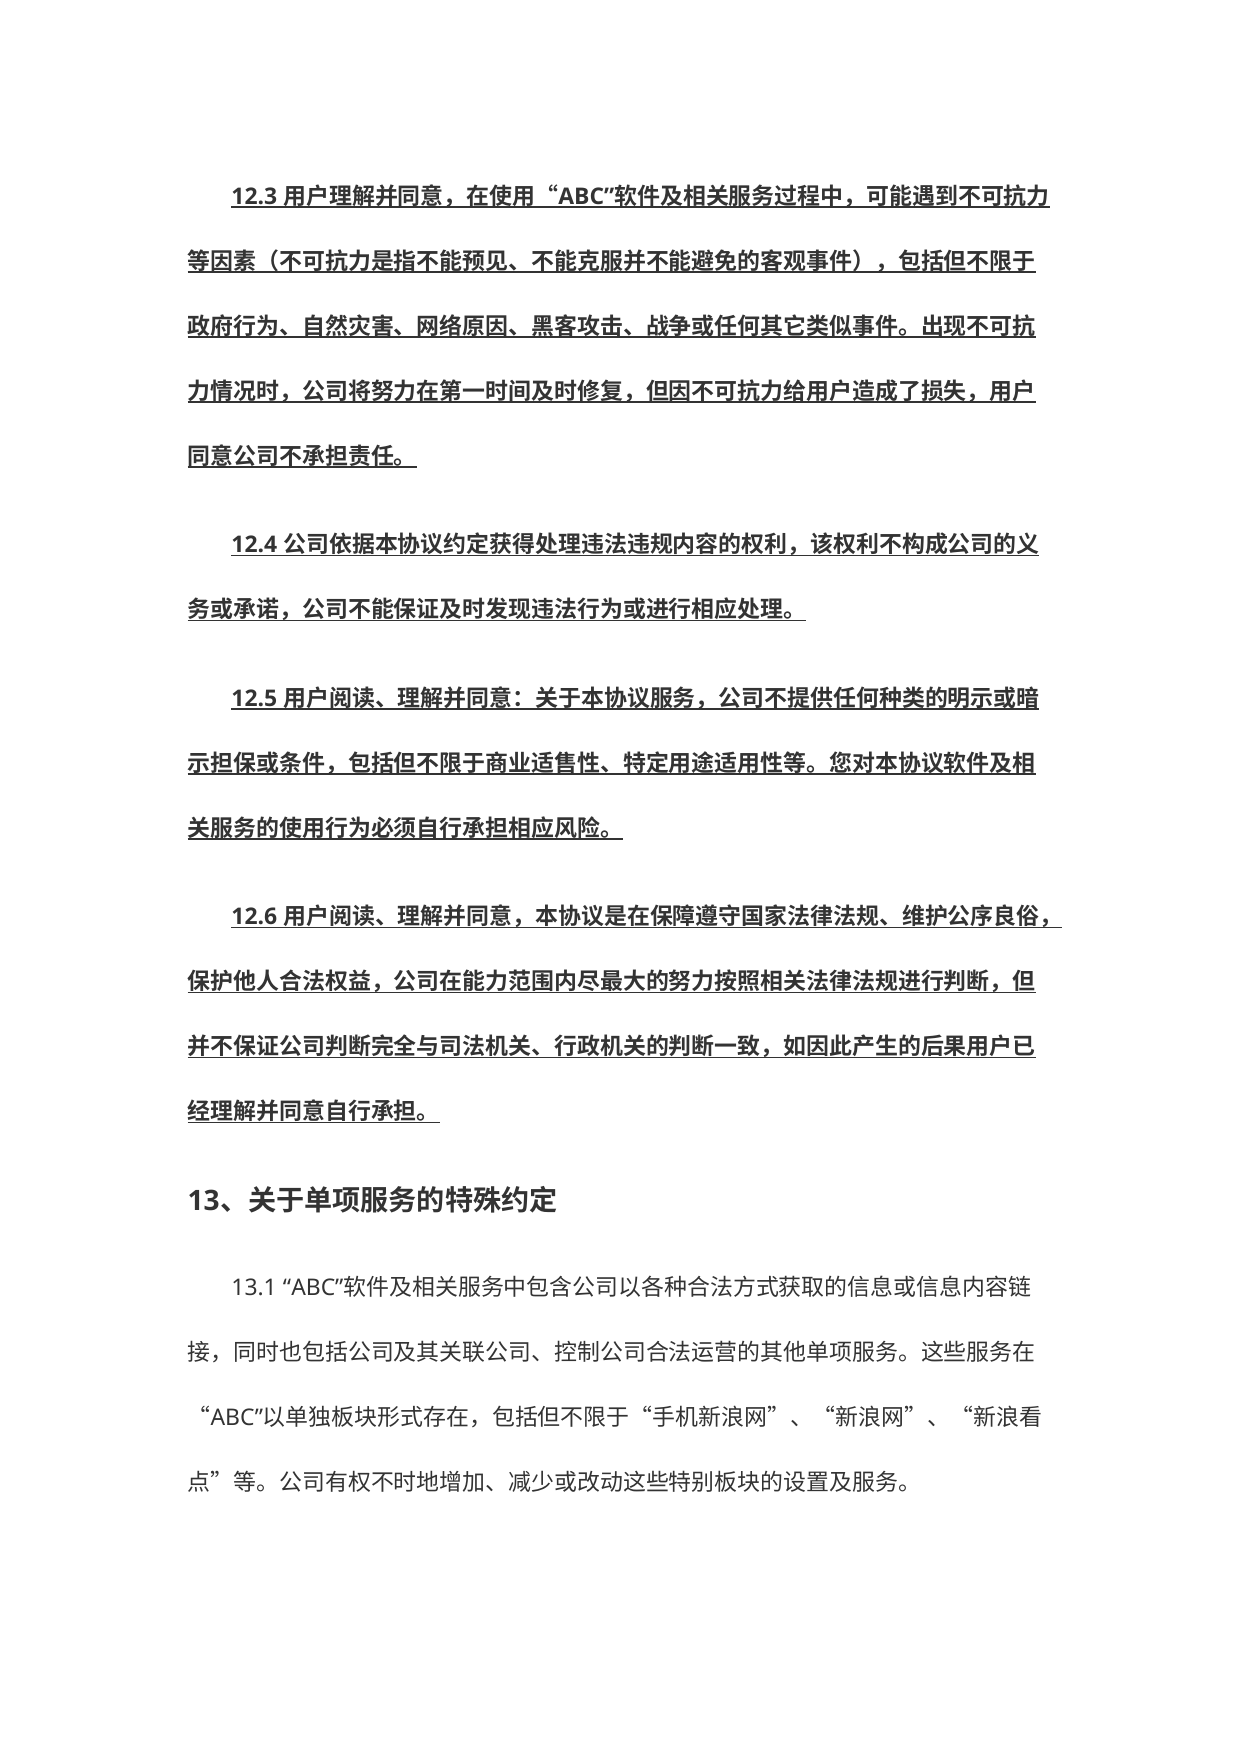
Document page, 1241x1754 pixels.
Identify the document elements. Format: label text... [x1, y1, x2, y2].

text 12.4 公司依据本协议约定获得处理违法违规内容的权利，该权利不构成公司的义务或承诺，公司不能保证及时发现违法行为或进行相应处理。 [187, 510, 1053, 640]
text 13.1 “ABC”软件及相关服务中包含公司以各种合法方式获取的信息或信息内容链接，同时也包括公司及其关联公司、控制公司合法运营的其他单项服务。这些服务在“ABC”以单独板块形式存在，包括但不限于“手机新浪网”、“新浪网”、“新浪看点”等。公司有权不时地增加、减少或改动这些特别板块的设置及服务。 [187, 1253, 1053, 1513]
text 12.3 用户理解并同意，在使用“ABC”软件及相关服务过程中，可能遇到不可抗力等因素（不可抗力是指不能预见、不能克服并不能避免的客观事件），包括但不限于政府行为、自然灾害、网络原因、黑客攻击、战争或任何其它类似事件。出现不可抗力情况时，公司将努力在第一时间及时修复，但因不可抗力给用户造成了损失，用户同意公司不承担责任。 [187, 162, 1053, 487]
text 12.6 用户阅读、理解并同意，本协议是在保障遵守国家法律法规、维护公序良俗，保护他人合法权益，公司在能力范围内尽最大的努力按照相关法律法规进行判断，但并不保证公司判断完全与司法机关、行政机关的判断一致，如因此产生的后果用户已经理解并同意自行承担。 [187, 882, 1053, 1142]
text 12.5 用户阅读、理解并同意：关于本协议服务，公司不提供任何种类的明示或暗示担保或条件，包括但不限于商业适售性、特定用途适用性等。您对本协议软件及相关服务的使用行为必须自行承担相应风险。 [187, 664, 1053, 859]
subtitle 13、关于单项服务的特殊约定 [187, 1166, 1053, 1231]
